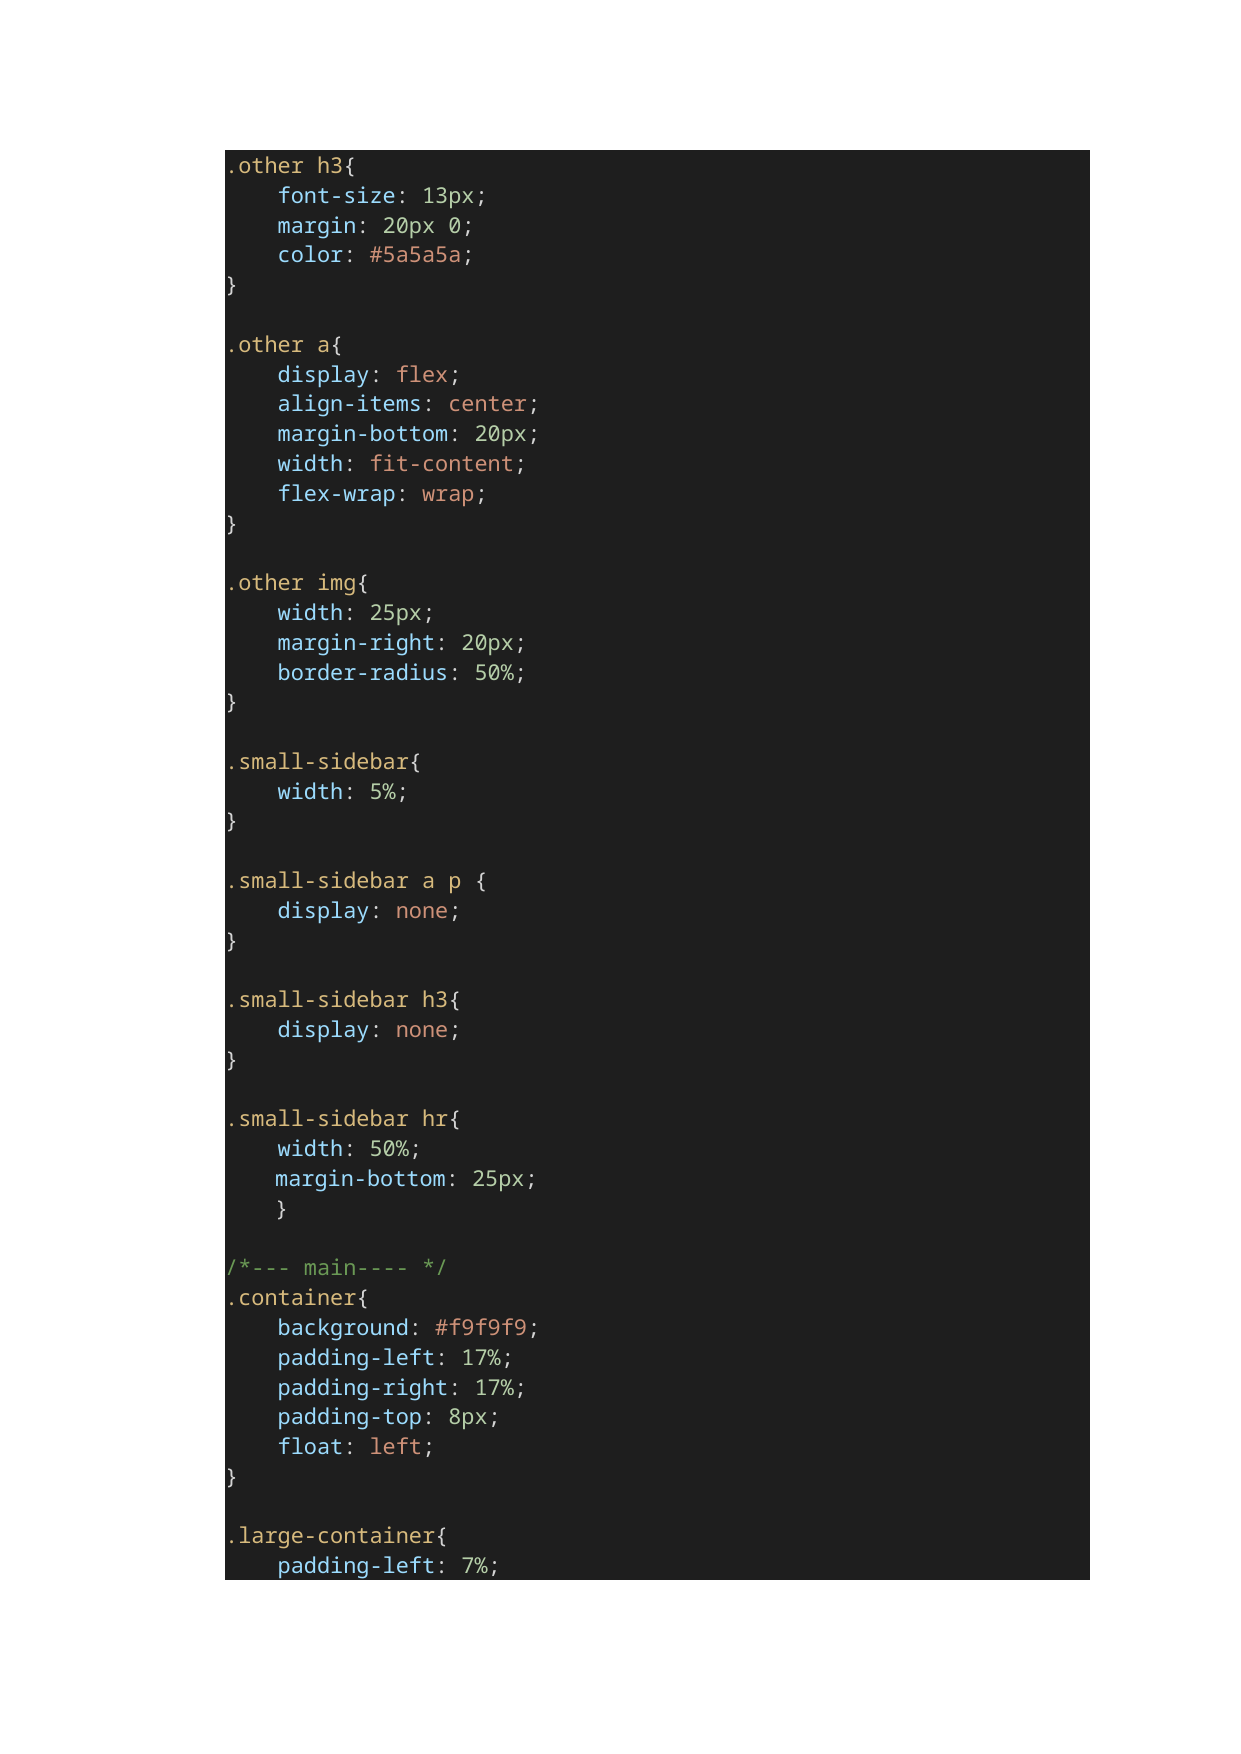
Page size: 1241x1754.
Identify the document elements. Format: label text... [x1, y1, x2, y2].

list width: 5%; [225, 776, 1090, 805]
list } [225, 1193, 1090, 1222]
list .other img{ [225, 567, 1090, 597]
list flex-wrap: wrap; [225, 478, 1090, 507]
list display: none; [225, 1014, 1090, 1044]
list float: left; [225, 1431, 1090, 1461]
list margin-bottom: 20px; [225, 418, 1090, 448]
list .large-container{ [225, 1520, 1090, 1550]
list font-size: 13px; [225, 180, 1090, 209]
list .other a{ [225, 329, 1090, 358]
list .small-sidebar{ [225, 746, 1090, 776]
list padding-left: 7%; [225, 1550, 1090, 1580]
list .small-sidebar hr{ [225, 1103, 1090, 1133]
list .container{ [225, 1282, 1090, 1312]
list display: flex; [225, 358, 1090, 388]
list } [225, 686, 1090, 716]
list } [225, 1461, 1090, 1491]
list align-items: center; [225, 388, 1090, 418]
list } [225, 1044, 1090, 1073]
list margin-right: 20px; [225, 627, 1090, 656]
list padding-left: 17%; [225, 1342, 1090, 1371]
list width: 50%; [225, 1133, 1090, 1163]
list color: #5a5a5a; [225, 239, 1090, 269]
list .other h3{ [225, 150, 1090, 180]
list width: 25px; [225, 597, 1090, 627]
list margin: 20px 0; [225, 209, 1090, 239]
list width: fit-content; [225, 448, 1090, 478]
list margin-bottom: 25px; [225, 1163, 1090, 1193]
list } [225, 805, 1090, 835]
list background: #f9f9f9; [225, 1312, 1090, 1342]
list } [225, 924, 1090, 954]
list padding-top: 8px; [225, 1401, 1090, 1431]
list } [225, 269, 1090, 299]
list .small-sidebar h3{ [225, 984, 1090, 1014]
list display: none; [225, 895, 1090, 924]
list .small-sidebar a p { [225, 865, 1090, 895]
list } [225, 507, 1090, 537]
list padding-right: 17%; [225, 1371, 1090, 1401]
list border-radius: 50%; [225, 656, 1090, 686]
list /*--- main---- */ [225, 1252, 1090, 1282]
